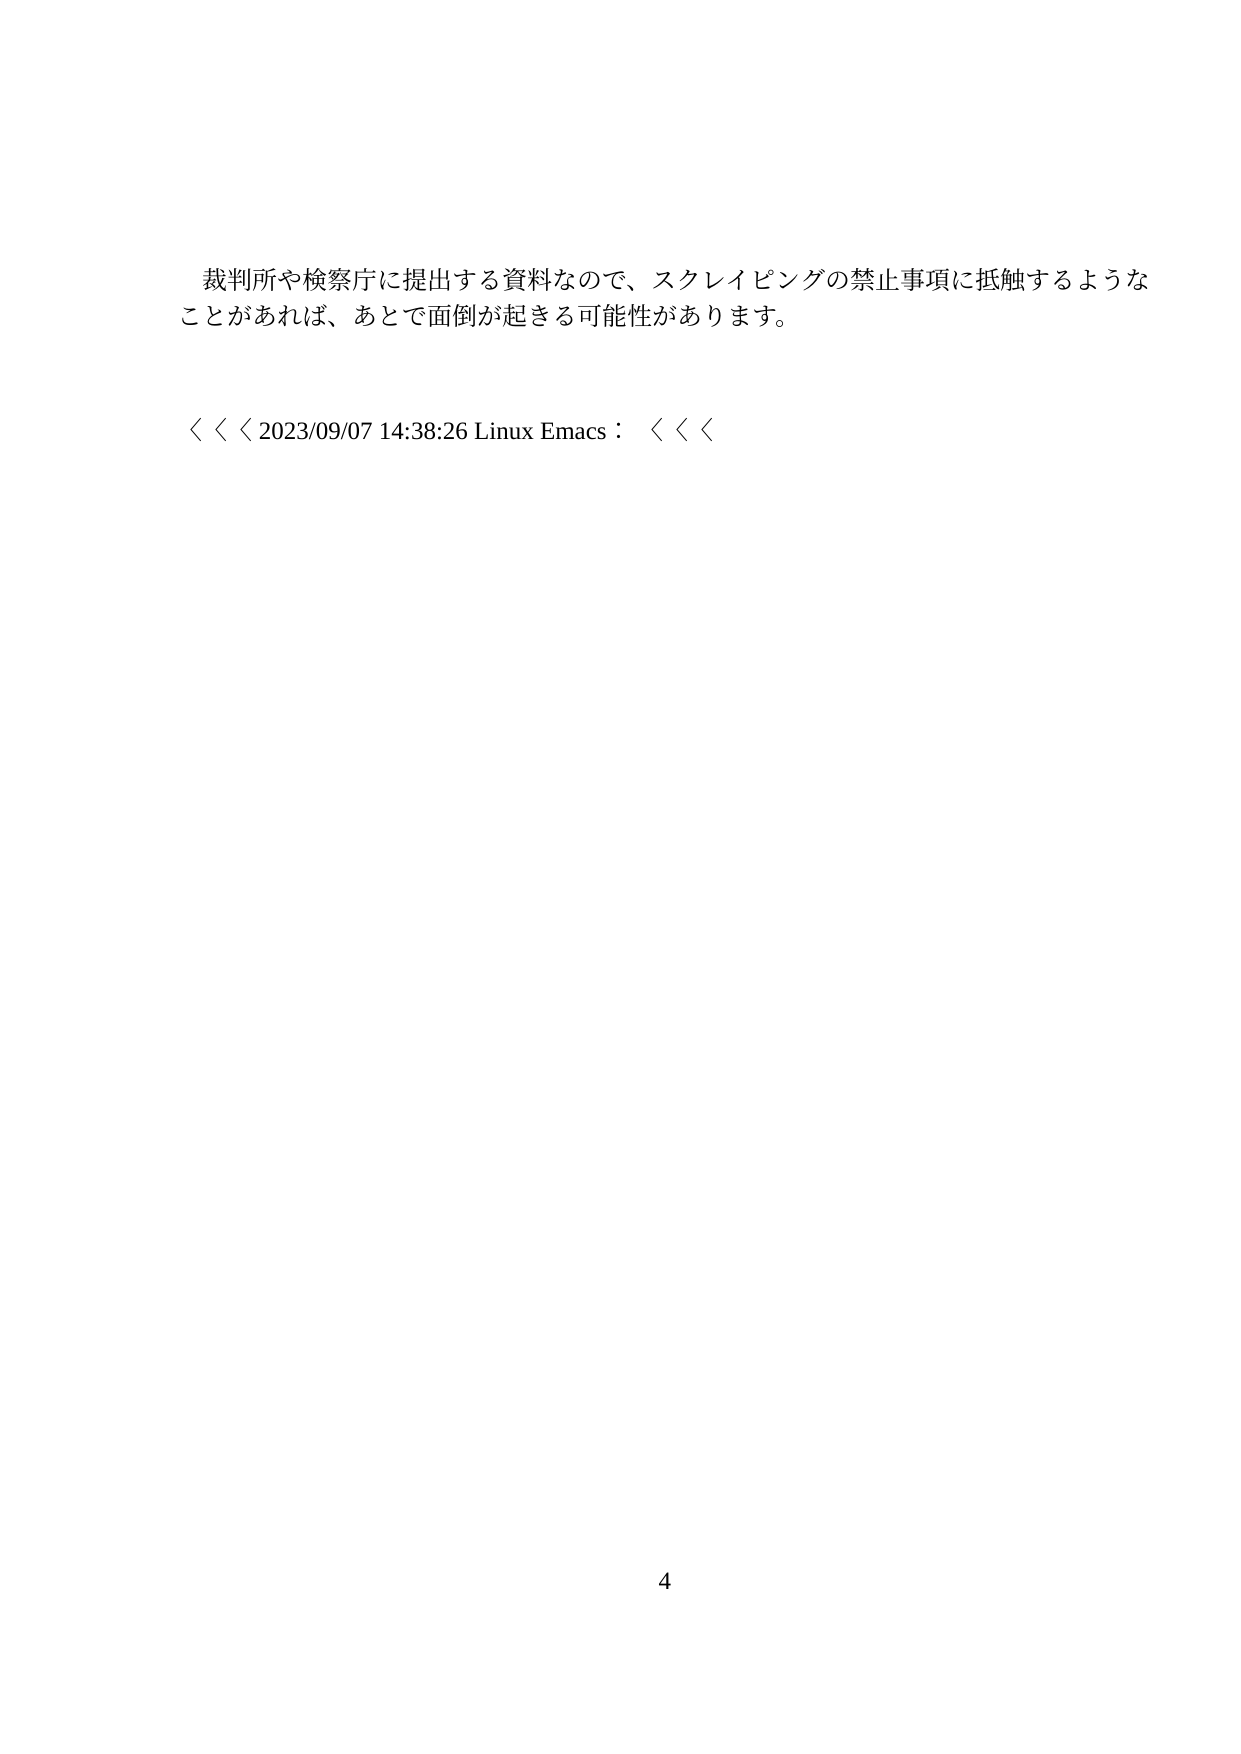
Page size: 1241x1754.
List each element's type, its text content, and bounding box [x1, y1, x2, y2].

text 裁判所や検察庁に提出する資料なので、スクレイピングの禁止事項に抵触するようなことがあれば、あとで面倒が起きる可能性があります。 [177, 260, 1152, 332]
text 〈〈〈 2023/09/07 14:38:26 Linux Emacs： 〈〈〈 [177, 411, 1152, 447]
